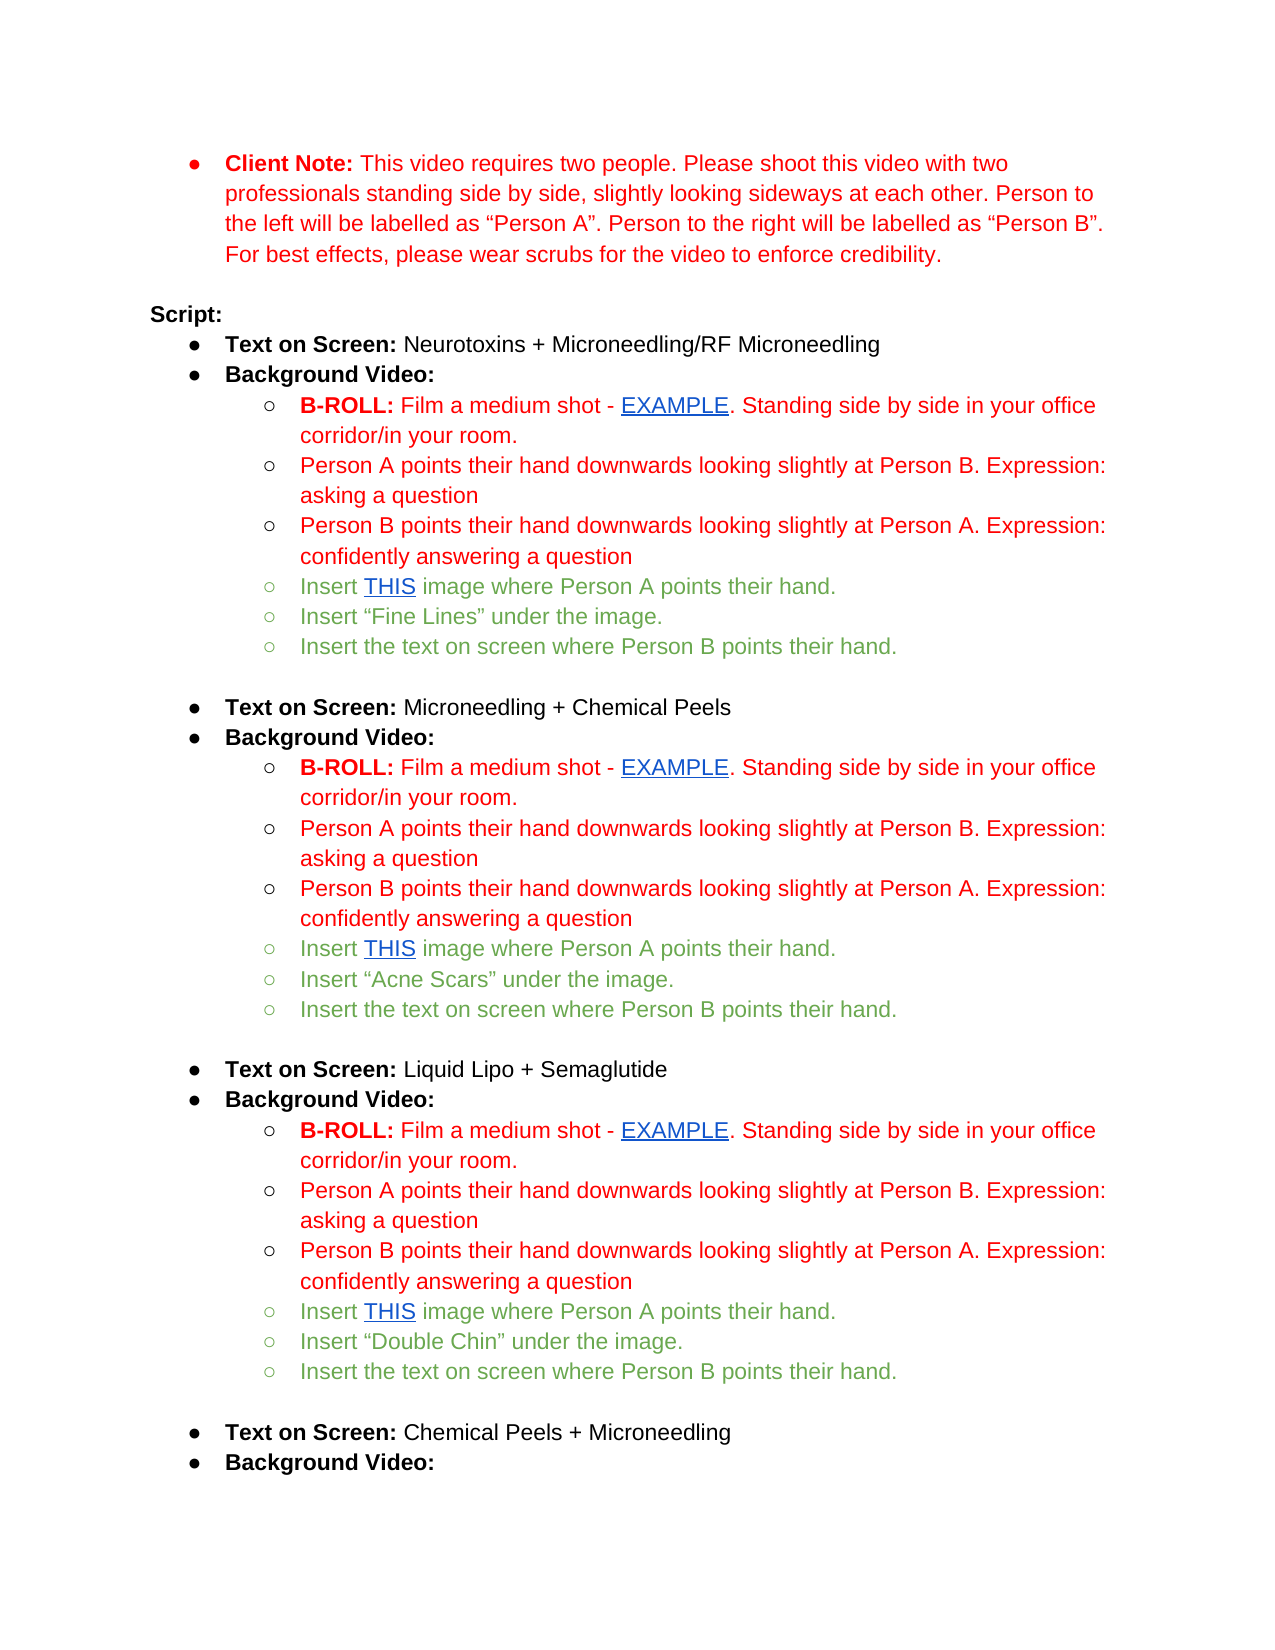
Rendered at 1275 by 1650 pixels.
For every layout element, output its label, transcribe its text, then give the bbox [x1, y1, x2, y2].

list B-ROLL: Film a medium shot - EXAMPLE. Standing side by side in your office corridor/in your room. [262, 1117, 1125, 1173]
list Client Note: This video requires two people. Please shoot this video with two professionals standing side by side, slightly looking sideways at each other. Person to the left will be labelled as “Person A”. Person to the right will be labelled as “Person B”. For best effects, please wear scrubs for the video to enforce credibility. [187, 150, 1125, 267]
list Person A points their hand downwards looking slightly at Person B. Expression: asking a question [262, 814, 1125, 871]
list B-ROLL: Film a medium shot - EXAMPLE. Standing side by side in your office corridor/in your room. [262, 392, 1125, 448]
list Text on Screen: Liquid Lipo + Semaglutide [187, 1056, 1125, 1083]
list Insert “Acne Scars” under the image. [262, 966, 1125, 992]
list Insert THIS image where Person A points their hand. [262, 1298, 1125, 1324]
list Text on Screen: Chemical Peels + Microneedling [187, 1419, 1125, 1445]
list Person B points their hand downwards looking slightly at Person A. Expression: confidently answering a question [262, 1237, 1125, 1294]
text Script: [150, 301, 1125, 327]
list Insert THIS image where Person A points their hand. [262, 573, 1125, 599]
list Person B points their hand downwards looking slightly at Person A. Expression: confidently answering a question [262, 875, 1125, 932]
list Background Video: [187, 724, 1125, 750]
list Insert “Fine Lines” under the image. [262, 603, 1125, 629]
list Insert “Double Chin” under the image. [262, 1328, 1125, 1354]
list Insert THIS image where Person A points their hand. [262, 935, 1125, 962]
list Text on Screen: Microneedling + Chemical Peels [187, 694, 1125, 720]
list Insert the text on screen where Person B points their hand. [262, 996, 1125, 1022]
list Person B points their hand downwards looking slightly at Person A. Expression: confidently answering a question [262, 512, 1125, 569]
list Text on Screen: Neurotoxins + Microneedling/RF Microneedling [187, 331, 1125, 358]
list Person A points their hand downwards looking slightly at Person B. Expression: asking a question [262, 1177, 1125, 1234]
list Insert the text on screen where Person B points their hand. [262, 633, 1125, 660]
list B-ROLL: Film a medium shot - EXAMPLE. Standing side by side in your office corridor/in your room. [262, 754, 1125, 811]
list Background Video: [187, 361, 1125, 388]
list Person A points their hand downwards looking slightly at Person B. Expression: asking a question [262, 452, 1125, 509]
list Insert the text on screen where Person B points their hand. [262, 1358, 1125, 1385]
list Background Video: [187, 1086, 1125, 1113]
list Background Video: [187, 1449, 1125, 1475]
